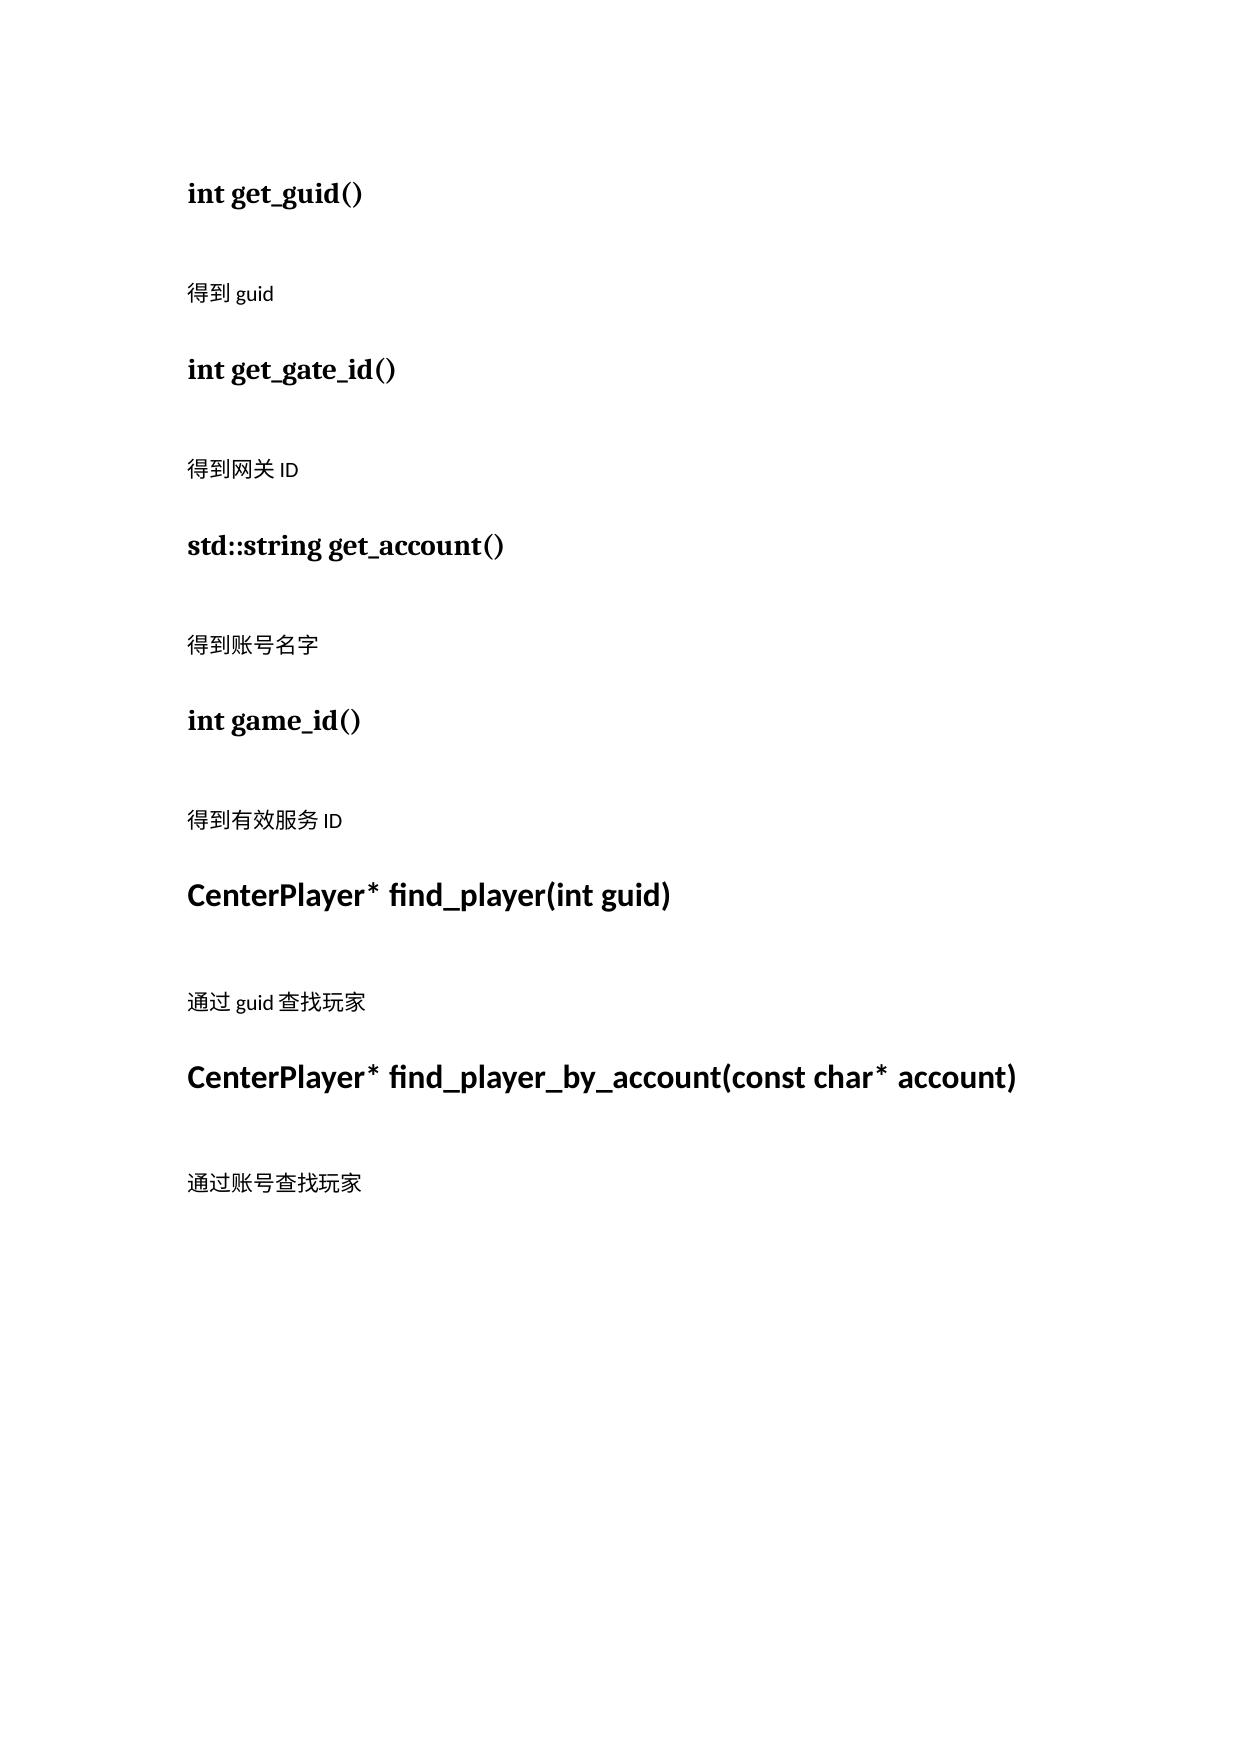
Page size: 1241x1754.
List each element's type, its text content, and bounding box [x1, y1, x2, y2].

text 得到guid [187, 276, 1053, 308]
subtitle int get_guid() [187, 162, 1053, 227]
text 通过guid查找玩家 [187, 984, 1053, 1017]
subtitle CenterPlayer* find_player(int guid) [187, 862, 1053, 927]
text 得到有效服务ID [187, 803, 1053, 835]
subtitle CenterPlayer* find_player_by_account(const char* account) [187, 1044, 1053, 1109]
subtitle int get_gate_id() [187, 338, 1053, 403]
text 通过账号查找玩家 [187, 1166, 1053, 1198]
subtitle std::string get_account() [187, 513, 1053, 578]
text 得到账号名字 [187, 627, 1053, 660]
subtitle int game_id() [187, 689, 1053, 754]
text 得到网关ID [187, 452, 1053, 484]
